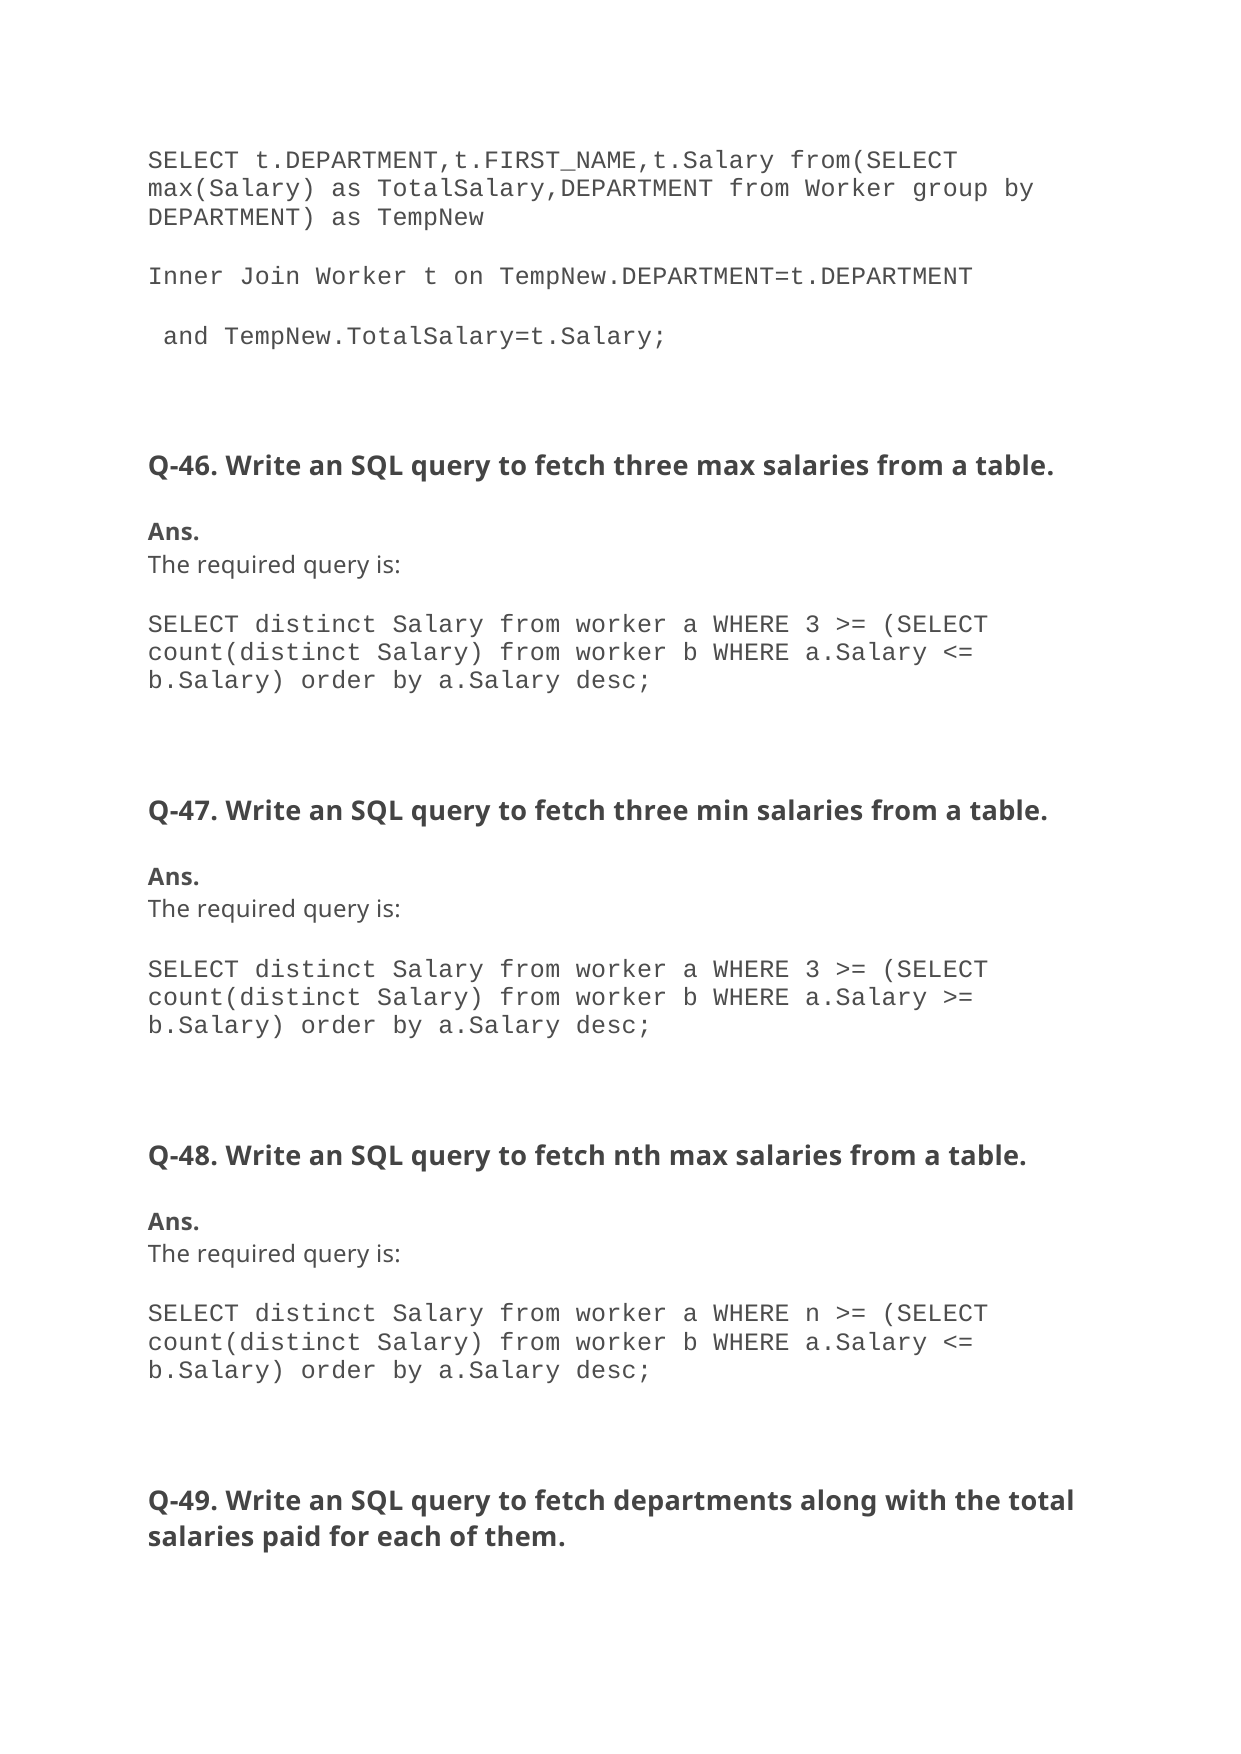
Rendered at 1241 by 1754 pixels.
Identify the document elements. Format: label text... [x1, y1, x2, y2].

text Ans. [148, 1204, 1093, 1237]
subtitle Q-46. Write an SQL query to fetch three max salaries from a table. [148, 447, 1093, 484]
text The required query is: [148, 548, 1093, 580]
text SELECT distinct Salary from worker a WHERE 3 >= (SELECT count(distinct Salary) from worker b WHERE a.Salary >= b.Salary) order by a.Salary desc; [148, 956, 1093, 1041]
text The required query is: [148, 892, 1093, 925]
subtitle Q-49. Write an SQL query to fetch departments along with the total salaries paid for each of them. [148, 1481, 1093, 1555]
text SELECT distinct Salary from worker a WHERE n >= (SELECT count(distinct Salary) from worker b WHERE a.Salary <= b.Salary) order by a.Salary desc; [148, 1301, 1093, 1386]
text The required query is: [148, 1237, 1093, 1269]
text SELECT t.DEPARTMENT,t.FIRST_NAME,t.Salary from(SELECT max(Salary) as TotalSalary,DEPARTMENT from Worker group by DEPARTMENT) as TempNew [148, 148, 1093, 233]
text Inner Join Worker t on TempNew.DEPARTMENT=t.DEPARTMENT [148, 264, 1093, 292]
text and TempNew.TotalSalary=t.Salary; [148, 323, 1093, 352]
text Ans. [148, 860, 1093, 892]
text Ans. [148, 515, 1093, 548]
subtitle Q-47. Write an SQL query to fetch three min salaries from a table. [148, 792, 1093, 828]
subtitle Q-48. Write an SQL query to fetch nth max salaries from a table. [148, 1136, 1093, 1173]
text SELECT distinct Salary from worker a WHERE 3 >= (SELECT count(distinct Salary) from worker b WHERE a.Salary <= b.Salary) order by a.Salary desc; [148, 611, 1093, 696]
